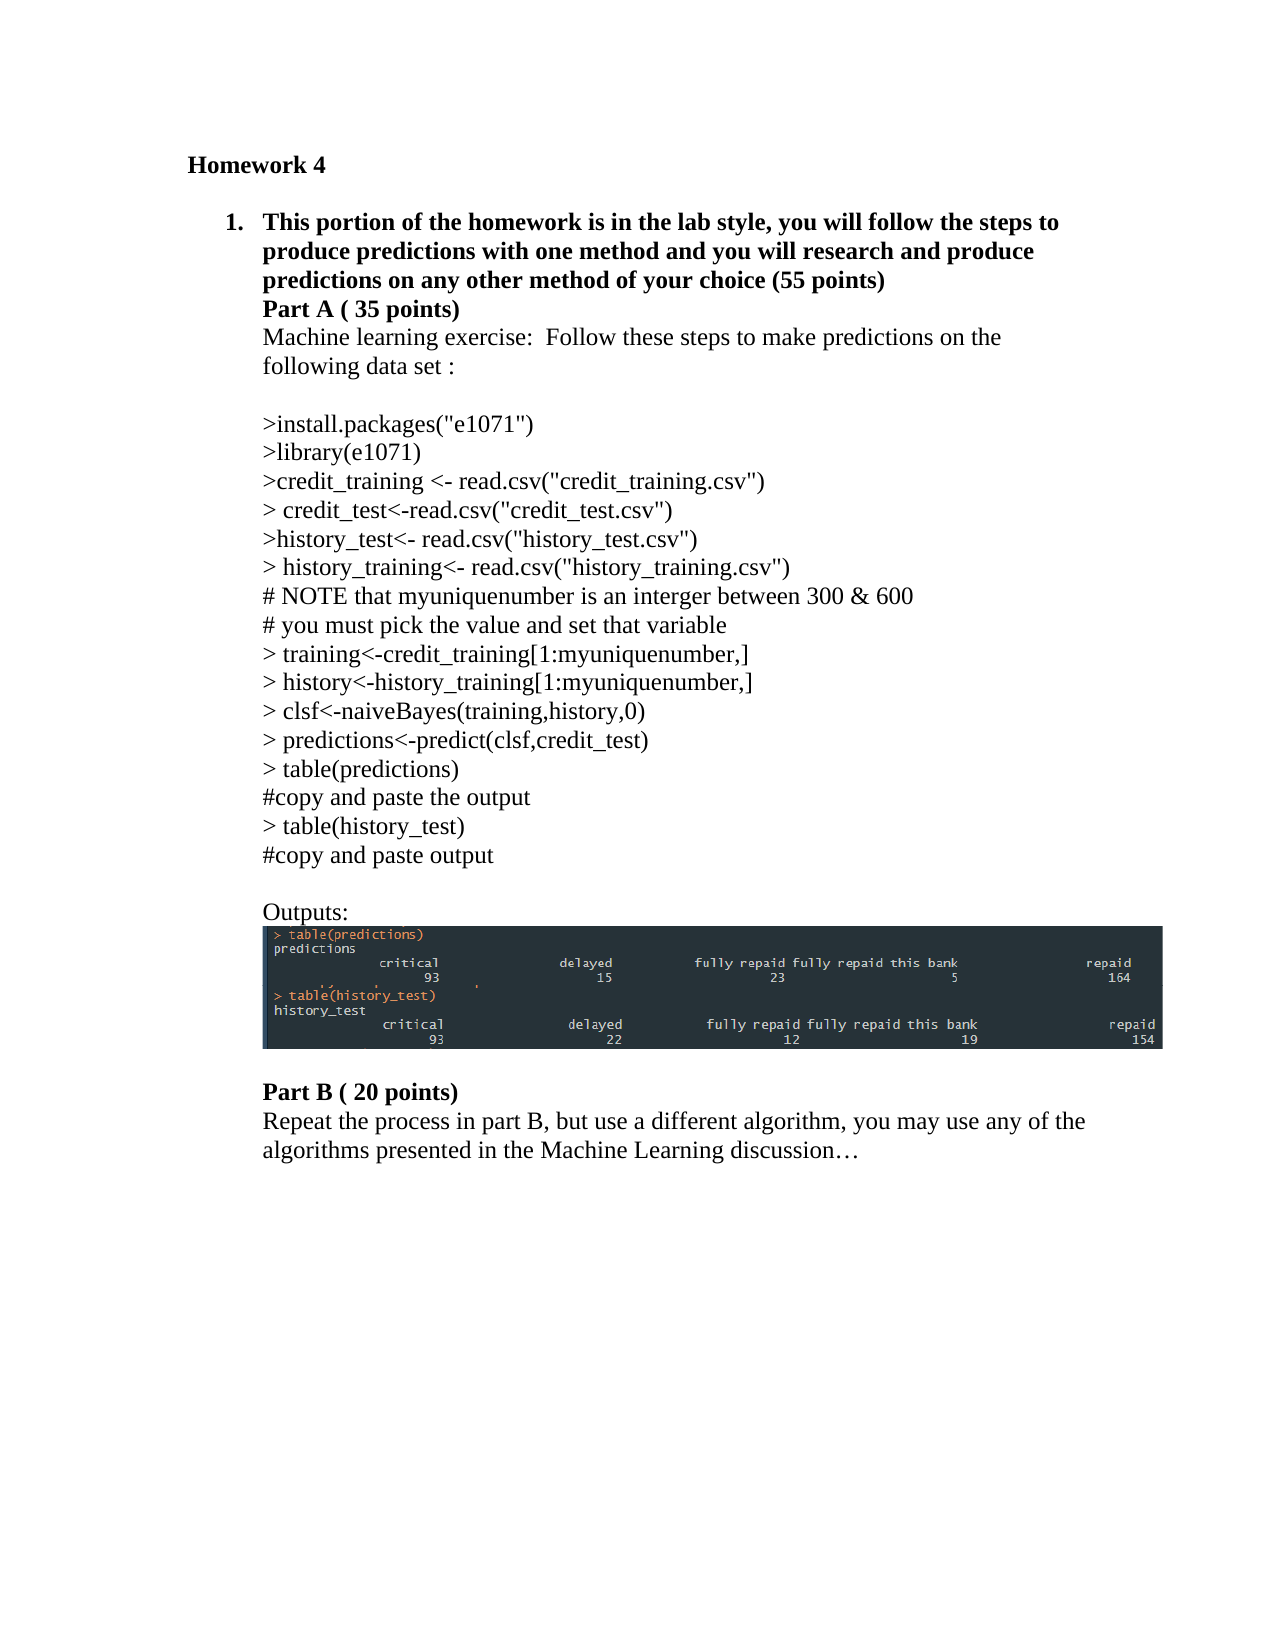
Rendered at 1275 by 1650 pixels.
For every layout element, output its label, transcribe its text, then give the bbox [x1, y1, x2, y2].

list > credit_test<-read.csv("credit_test.csv") [262, 495, 1087, 524]
list > table(predictions) [262, 754, 1087, 782]
list Part B ( 20 points) [262, 1077, 1087, 1106]
list > training<-credit_training[1:myuniquenumber,] [262, 639, 1087, 667]
text Homework 4 [187, 150, 1087, 179]
list >history_test<- read.csv("history_test.csv") [262, 524, 1087, 552]
list > history_training<- read.csv("history_training.csv") [262, 552, 1087, 581]
list Outputs: [262, 897, 1087, 926]
picture [262, 926, 1163, 1049]
list >credit_training <- read.csv("credit_training.csv") [262, 466, 1087, 495]
list Repeat the process in part B, but use a different algorithm, you may use any of the algorithms presented in the Machine Learning discussion… [262, 1106, 1087, 1164]
list >library(e1071) [262, 437, 1087, 466]
list # NOTE that myuniquenumber is an interger between 300 & 600 [262, 581, 1087, 610]
list > table(history_test) [262, 811, 1087, 840]
list # you must pick the value and set that variable [262, 610, 1087, 639]
list >install.packages("e1071") [262, 409, 1087, 437]
list Machine learning exercise: Follow these steps to make predictions on the following data set : [262, 322, 1087, 380]
list > clsf<-naiveBayes(training,history,0) [262, 696, 1087, 725]
list #copy and paste the output [262, 782, 1087, 811]
list #copy and paste output [262, 840, 1087, 869]
list This portion of the homework is in the lab style, you will follow the steps to produce predictions with one method and you will research and produce predictions on any other method of your choice (55 points) [225, 207, 1087, 294]
list > predictions<-predict(clsf,credit_test) [262, 725, 1087, 754]
list Part A ( 35 points) [262, 294, 1087, 322]
list > history<-history_training[1:myuniquenumber,] [262, 667, 1087, 696]
